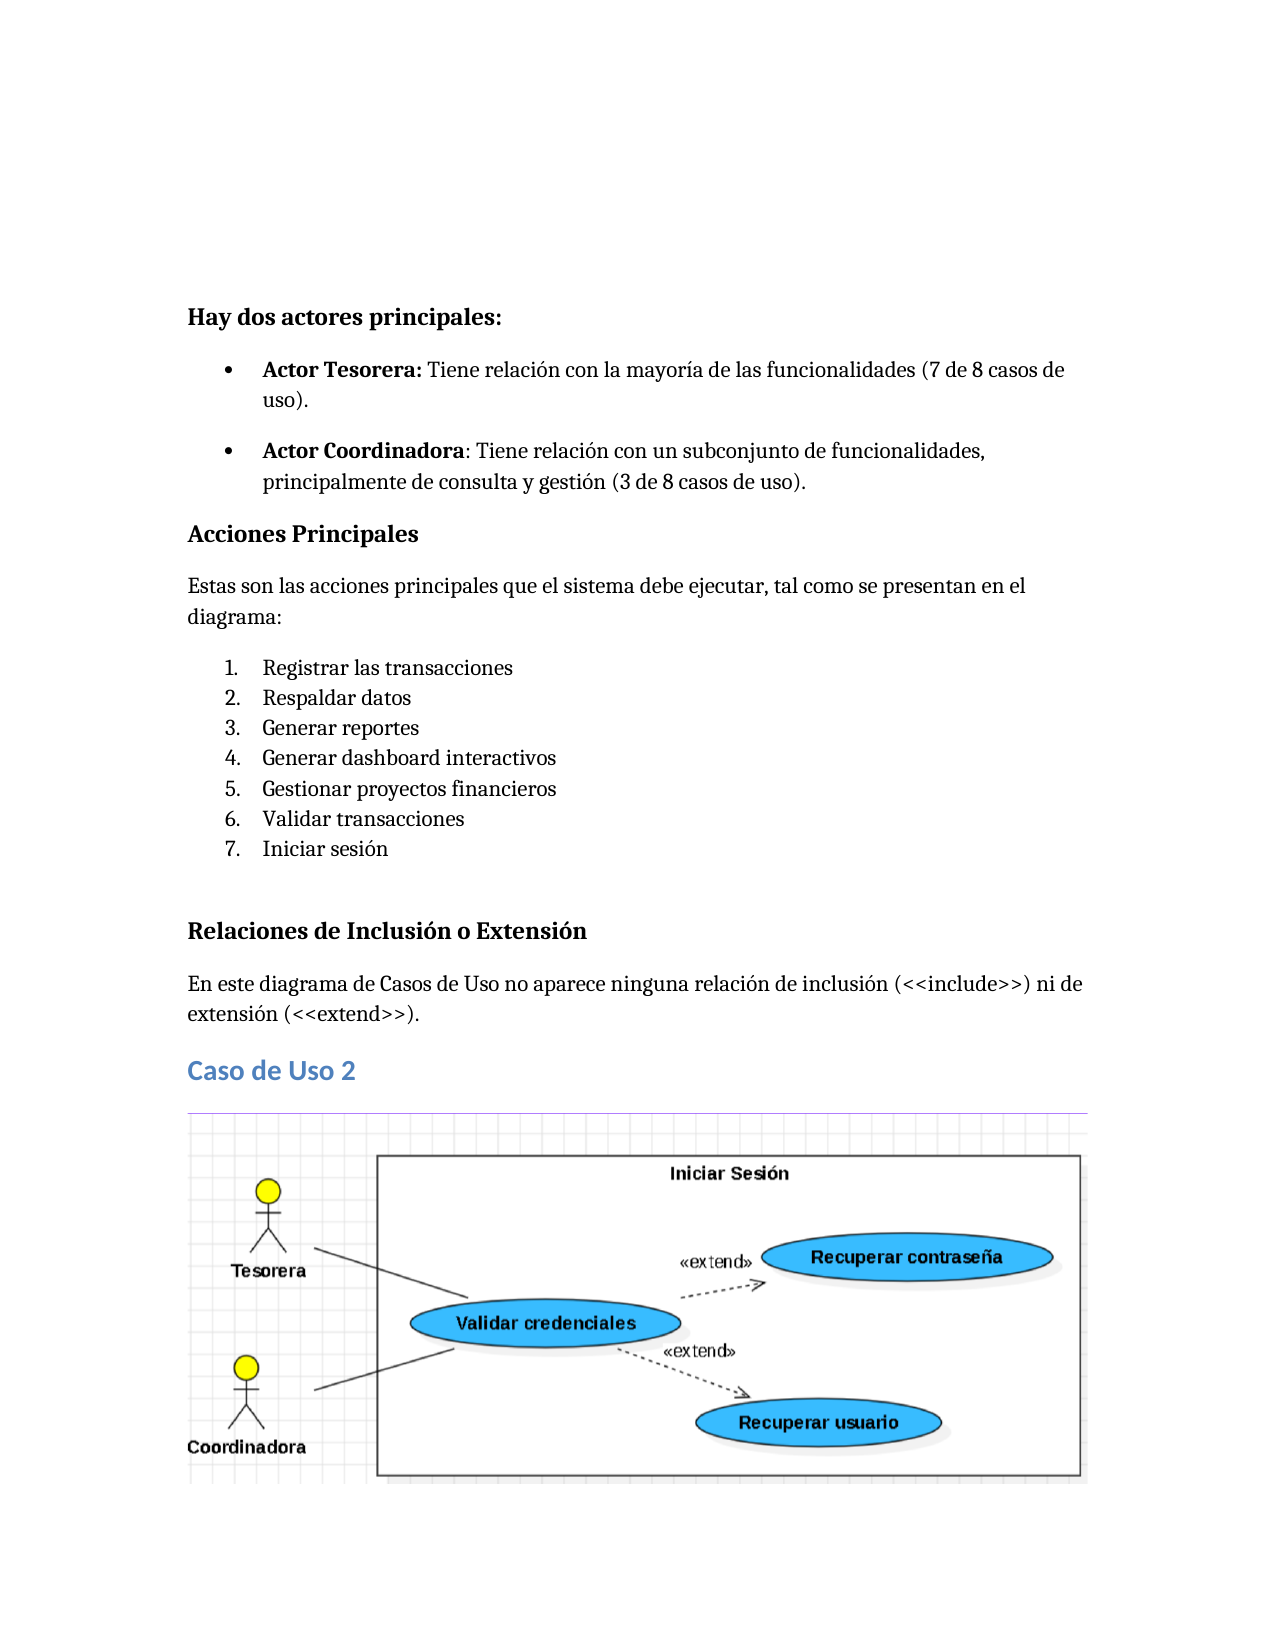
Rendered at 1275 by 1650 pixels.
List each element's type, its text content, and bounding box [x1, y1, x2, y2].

text Relaciones de Inclusión o Extensión [187, 917, 1087, 946]
list Validar transacciones [225, 806, 1087, 832]
list Actor Tesorera: Tiene relación con la mayoría de las funcionalidades (7 de 8 casos de uso). [225, 357, 1087, 413]
text Hay dos actores principales: [187, 303, 1087, 332]
list Actor Coordinadora: Tiene relación con un subconjunto de funcionalidades, principalmente de consulta y gestión (3 de 8 casos de uso). [225, 438, 1087, 495]
text Caso de Uso 2 [187, 1052, 1087, 1088]
text En este diagrama de Casos de Uso no aparece ninguna relación de inclusión (<<include>>) ni de extensión (<<extend>>). [187, 971, 1087, 1027]
list Registrar las transacciones [225, 654, 1087, 681]
list Iniciar sesión [225, 836, 1087, 862]
list Generar dashboard interactivos [225, 745, 1087, 772]
list Respaldar datos [225, 685, 1087, 711]
text Estas son las acciones principales que el sistema debe ejecutar, tal como se presentan en el diagrama: [187, 573, 1087, 630]
list Gestionar proyectos financieros [225, 775, 1087, 802]
list Generar reportes [225, 715, 1087, 741]
picture [187, 1113, 1088, 1484]
text Acciones Principales [187, 519, 1087, 548]
